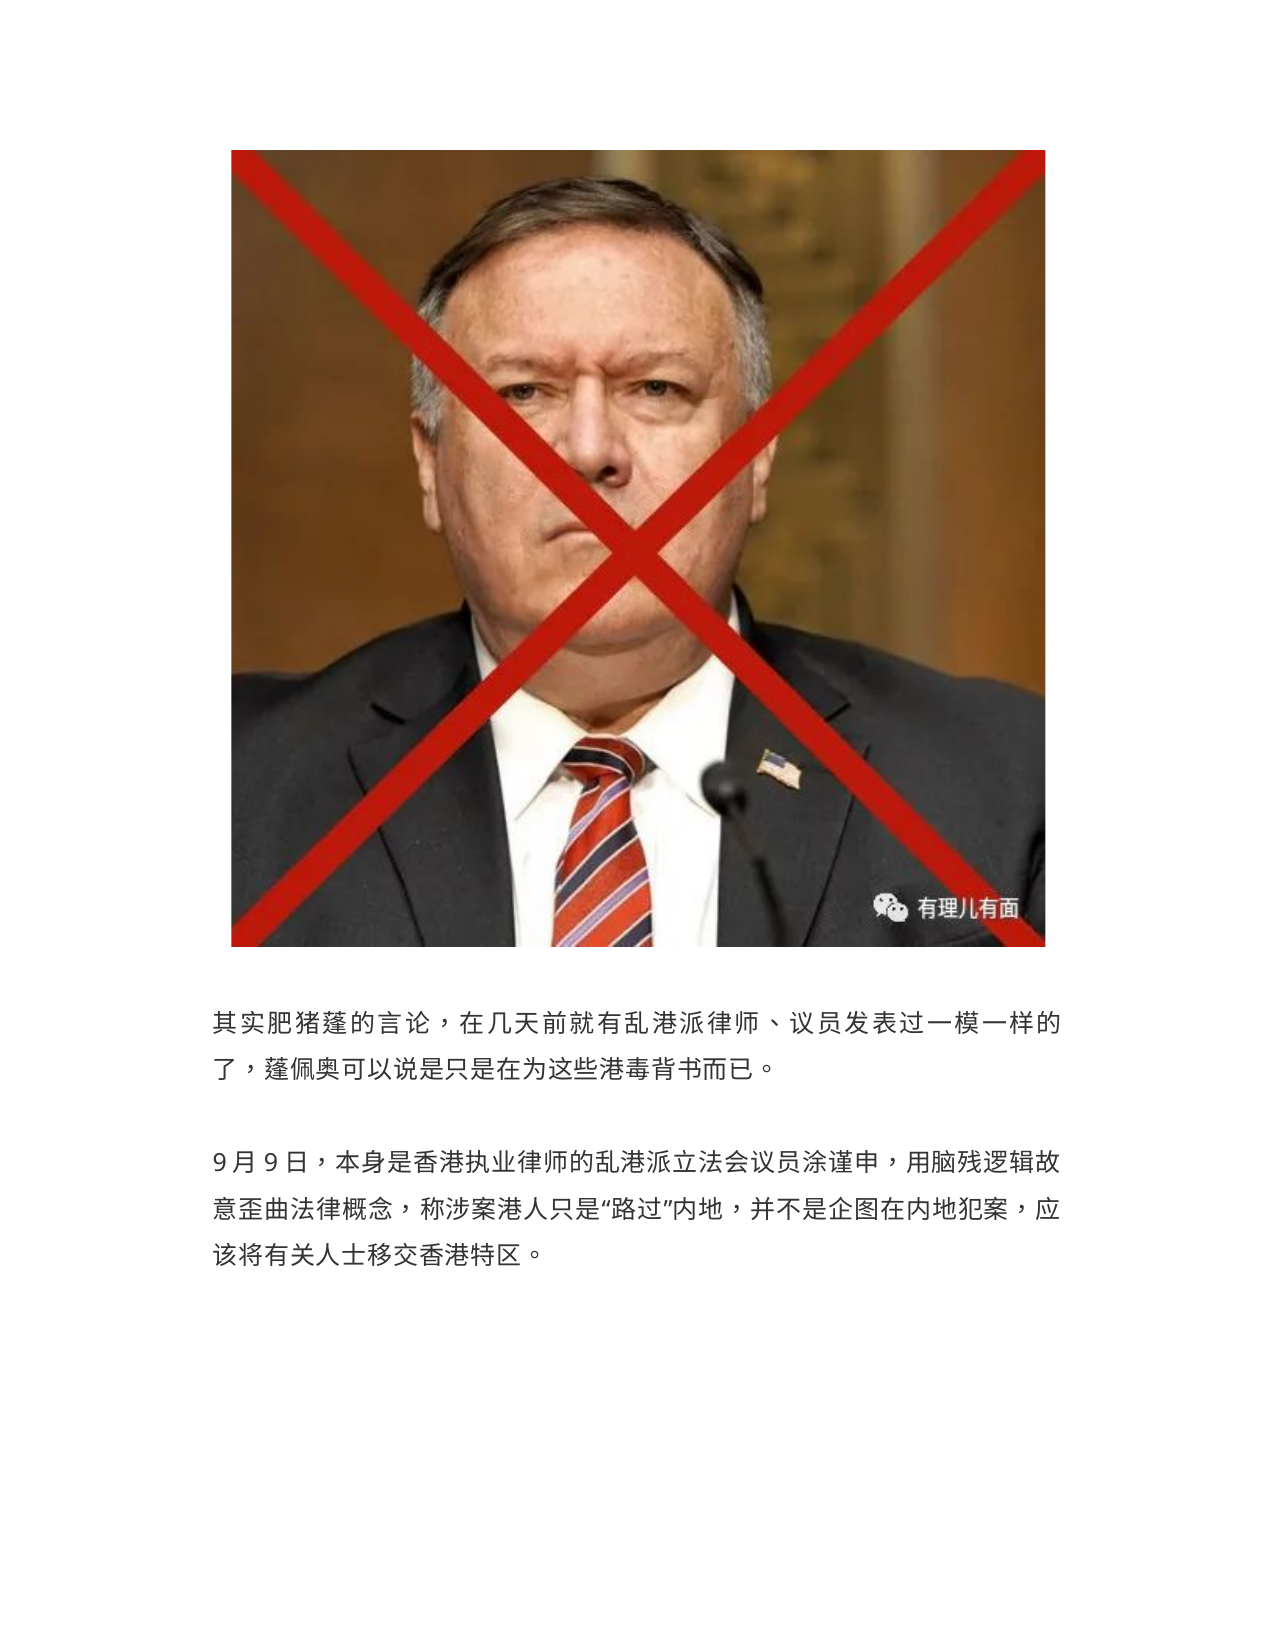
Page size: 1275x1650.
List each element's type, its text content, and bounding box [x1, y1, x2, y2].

text 其实肥猪蓬的言论，在几天前就有乱港派律师、议员发表过一模一样的了，蓬佩奥可以说是只是在为这些港毒背书而已。 [212, 993, 1062, 1086]
picture [231, 150, 1046, 947]
text 9月9日，本身是香港执业律师的乱港派立法会议员涂谨申，用脑残逻辑故意歪曲法律概念，称涉案港人只是“路过”内地，并不是企图在内地犯案，应该将有关人士移交香港特区。 [212, 1133, 1062, 1272]
